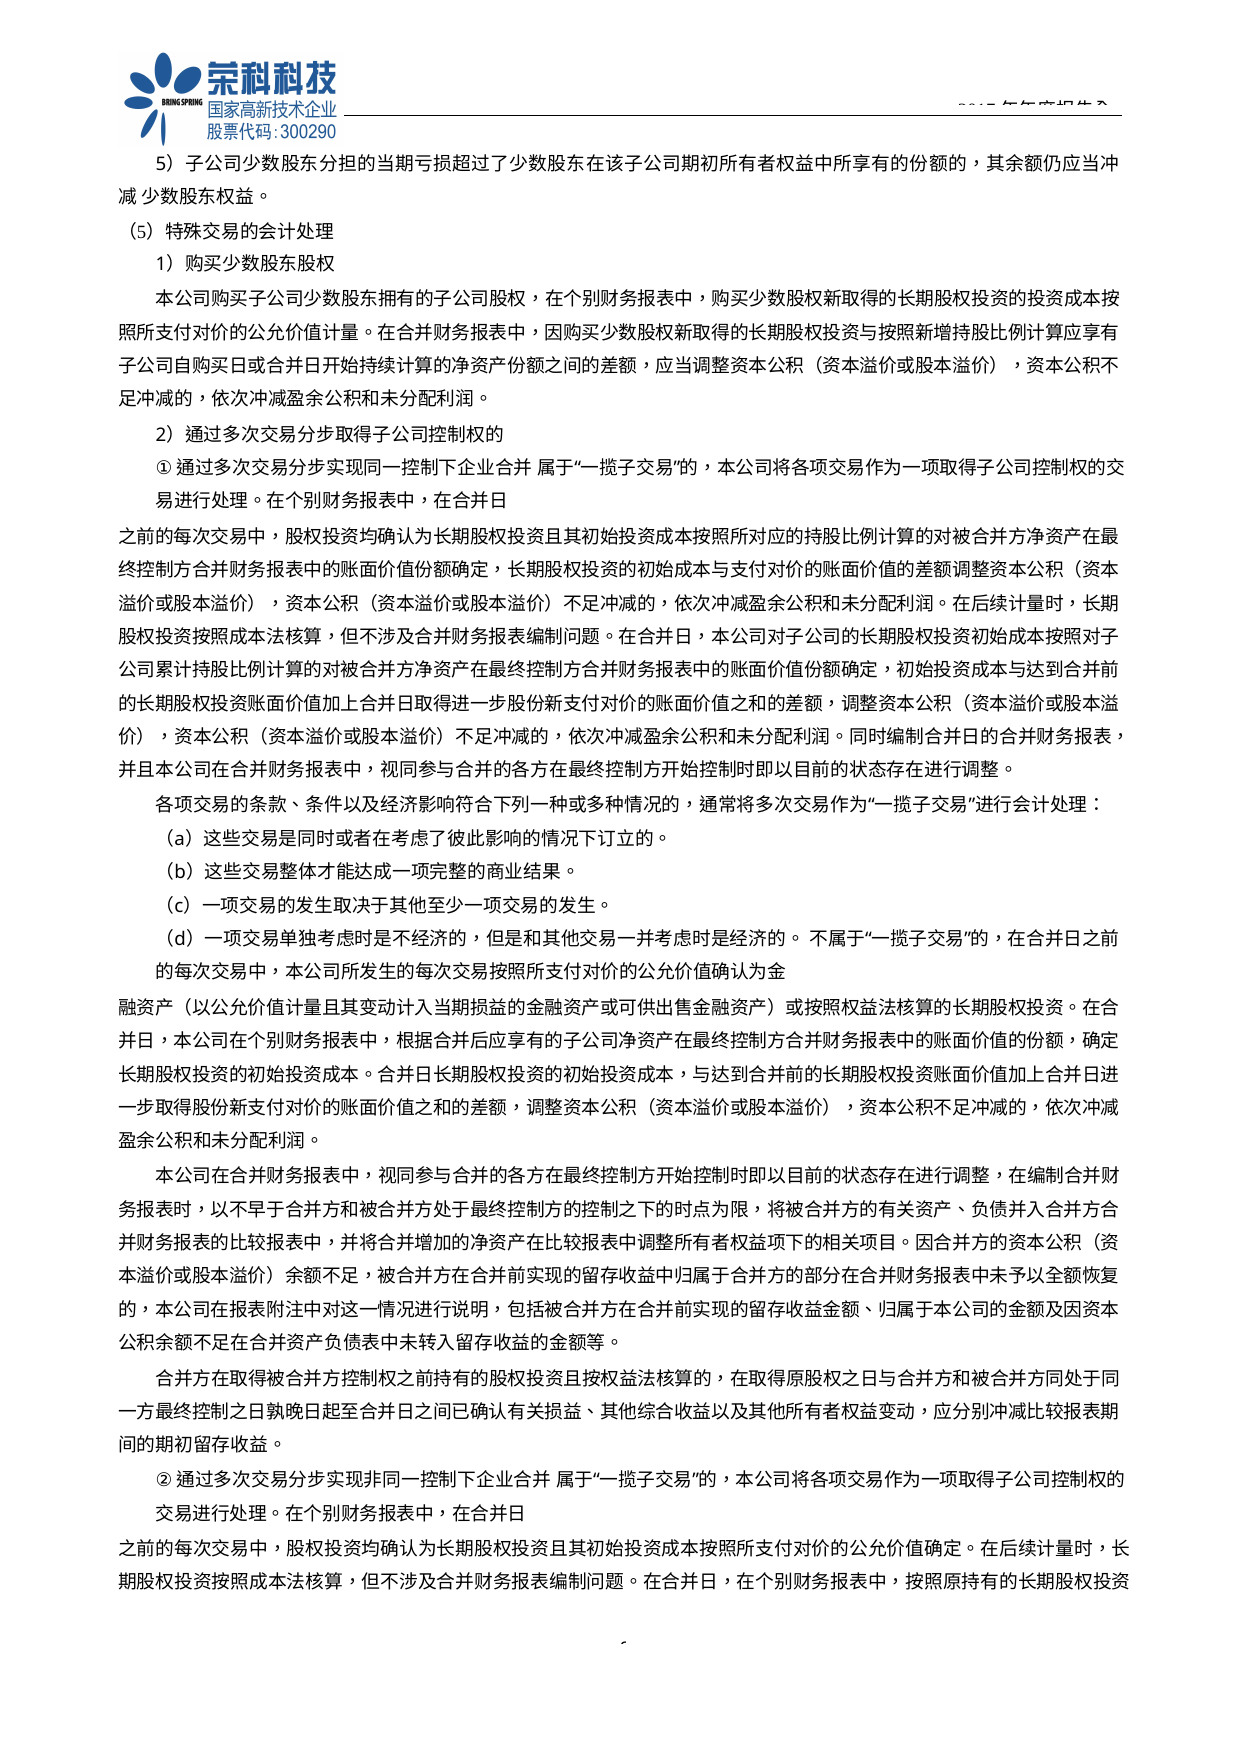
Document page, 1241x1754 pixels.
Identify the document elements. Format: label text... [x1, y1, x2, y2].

text （d）一项交易单独考虑时是不经济的，但是和其他交易一并考虑时是经济的。 不属于“一揽子交易”的，在合并日之前的每次交易中，本公司所发生的每次交易按照所支付对价的公允价值确认为金 [155, 926, 1132, 984]
text 各项交易的条款、条件以及经济影响符合下列一种或多种情况的，通常将多次交易作为“一揽子交易”进行会计处理： [155, 792, 1142, 817]
text （5）特殊交易的会计处理 1）购买少数股东股权 [118, 219, 336, 276]
text （c）一项交易的发生取决于其他至少一项交易的发生。 [155, 892, 1132, 918]
text 之前的每次交易中，股权投资均确认为长期股权投资且其初始投资成本按照所对应的持股比例计算的对被合并方净资产在最 终控制方合并财务报表中的账面价值份额确定，长期股权投资的初始成本与支付对价的账面价值的差额调整资本公积（资本 溢价或股本溢价），资本公积（资本溢价或股本溢价）不足冲减的，依次冲减盈余公积和未分配利润。在后续计量时，长期 股权投资按照成本法核算，但不涉及合并财务报表编制问题。在合并日，本公司对子公司的长期股权投资初始成本按照对子 公司累计持股比例计算的对被合并方净资产在最终控制方合并财务报表中的账面价值份额确定，初始投资成本与达到合并前 的长期股权投资账面价值加上合并日取得进一步股份新支付对价的账面价值之和的差额，调整资本公积（资本溢价或股本溢 价），资本公积（资本溢价或股本溢价）不足冲减的，依次冲减盈余公积和未分配利润。同时编制合并日的合并财务报表， 并且本公司在合并财务报表中，视同参与合并的各方在最终控制方开始控制时即以目前的状态存在进行调整。 [118, 523, 1132, 782]
text ②通过多次交易分步实现非同一控制下企业合并 属于“一揽子交易”的，本公司将各项交易作为一项取得子公司控制权的交易进行处理。在个别财务报表中，在合并日 [155, 1467, 1132, 1526]
text ①通过多次交易分步实现同一控制下企业合并 属于“一揽子交易”的，本公司将各项交易作为一项取得子公司控制权的交易进行处理。在个别财务报表中，在合并日 [155, 454, 1132, 513]
text 合并方在取得被合并方控制权之前持有的股权投资且按权益法核算的，在取得原股权之日与合并方和被合并方同处于同 一方最终控制之日孰晚日起至合并日之间已确认有关损益、其他综合收益以及其他所有者权益变动，应分别冲减比较报表期 间的期初留存收益。 [118, 1365, 1122, 1457]
text 本公司在合并财务报表中，视同参与合并的各方在最终控制方开始控制时即以目前的状态存在进行调整，在编制合并财 务报表时，以不早于合并方和被合并方处于最终控制方的控制之下的时点为限，将被合并方的有关资产、负债并入合并方合 并财务报表的比较报表中，并将合并增加的净资产在比较报表中调整所有者权益项下的相关项目。因合并方的资本公积（资 本溢价或股本溢价）余额不足，被合并方在合并前实现的留存收益中归属于合并方的部分在合并财务报表中未予以全额恢复 的，本公司在报表附注中对这一情况进行说明，包括被合并方在合并前实现的留存收益金额、归属于本公司的金额及因资本 公积余额不足在合并资产负债表中未转入留存收益的金额等。 [118, 1163, 1122, 1355]
text （a）这些交易是同时或者在考虑了彼此影响的情况下订立的。 [155, 825, 1132, 851]
text 5）子公司少数股东分担的当期亏损超过了少数股东在该子公司期初所有者权益中所享有的份额的，其余额仍应当冲减 少数股东权益。 [118, 150, 1122, 209]
picture [118, 51, 344, 147]
text 2）通过多次交易分步取得子公司控制权的 [155, 421, 1132, 447]
text 融资产（以公允价值计量且其变动计入当期损益的金融资产或可供出售金融资产）或按照权益法核算的长期股权投资。在合 并日，本公司在个别财务报表中，根据合并后应享有的子公司净资产在最终控制方合并财务报表中的账面价值的份额，确定 长期股权投资的初始投资成本。合并日长期股权投资的初始投资成本，与达到合并前的长期股权投资账面价值加上合并日进 一步取得股份新支付对价的账面价值之和的差额，调整资本公积（资本溢价或股本溢价），资本公积不足冲减的，依次冲减 盈余公积和未分配利润。 [118, 994, 1122, 1153]
text （b）这些交易整体才能达成一项完整的商业结果。 [155, 859, 1132, 884]
text 本公司购买子公司少数股东拥有的子公司股权，在个别财务报表中，购买少数股权新取得的长期股权投资的投资成本按 照所支付对价的公允价值计量。在合并财务报表中，因购买少数股权新取得的长期股权投资与按照新增持股比例计算应享有 子公司自购买日或合并日开始持续计算的净资产份额之间的差额，应当调整资本公积（资本溢价或股本溢价），资本公积不 足冲减的，依次冲减盈余公积和未分配利润。 [118, 286, 1122, 411]
